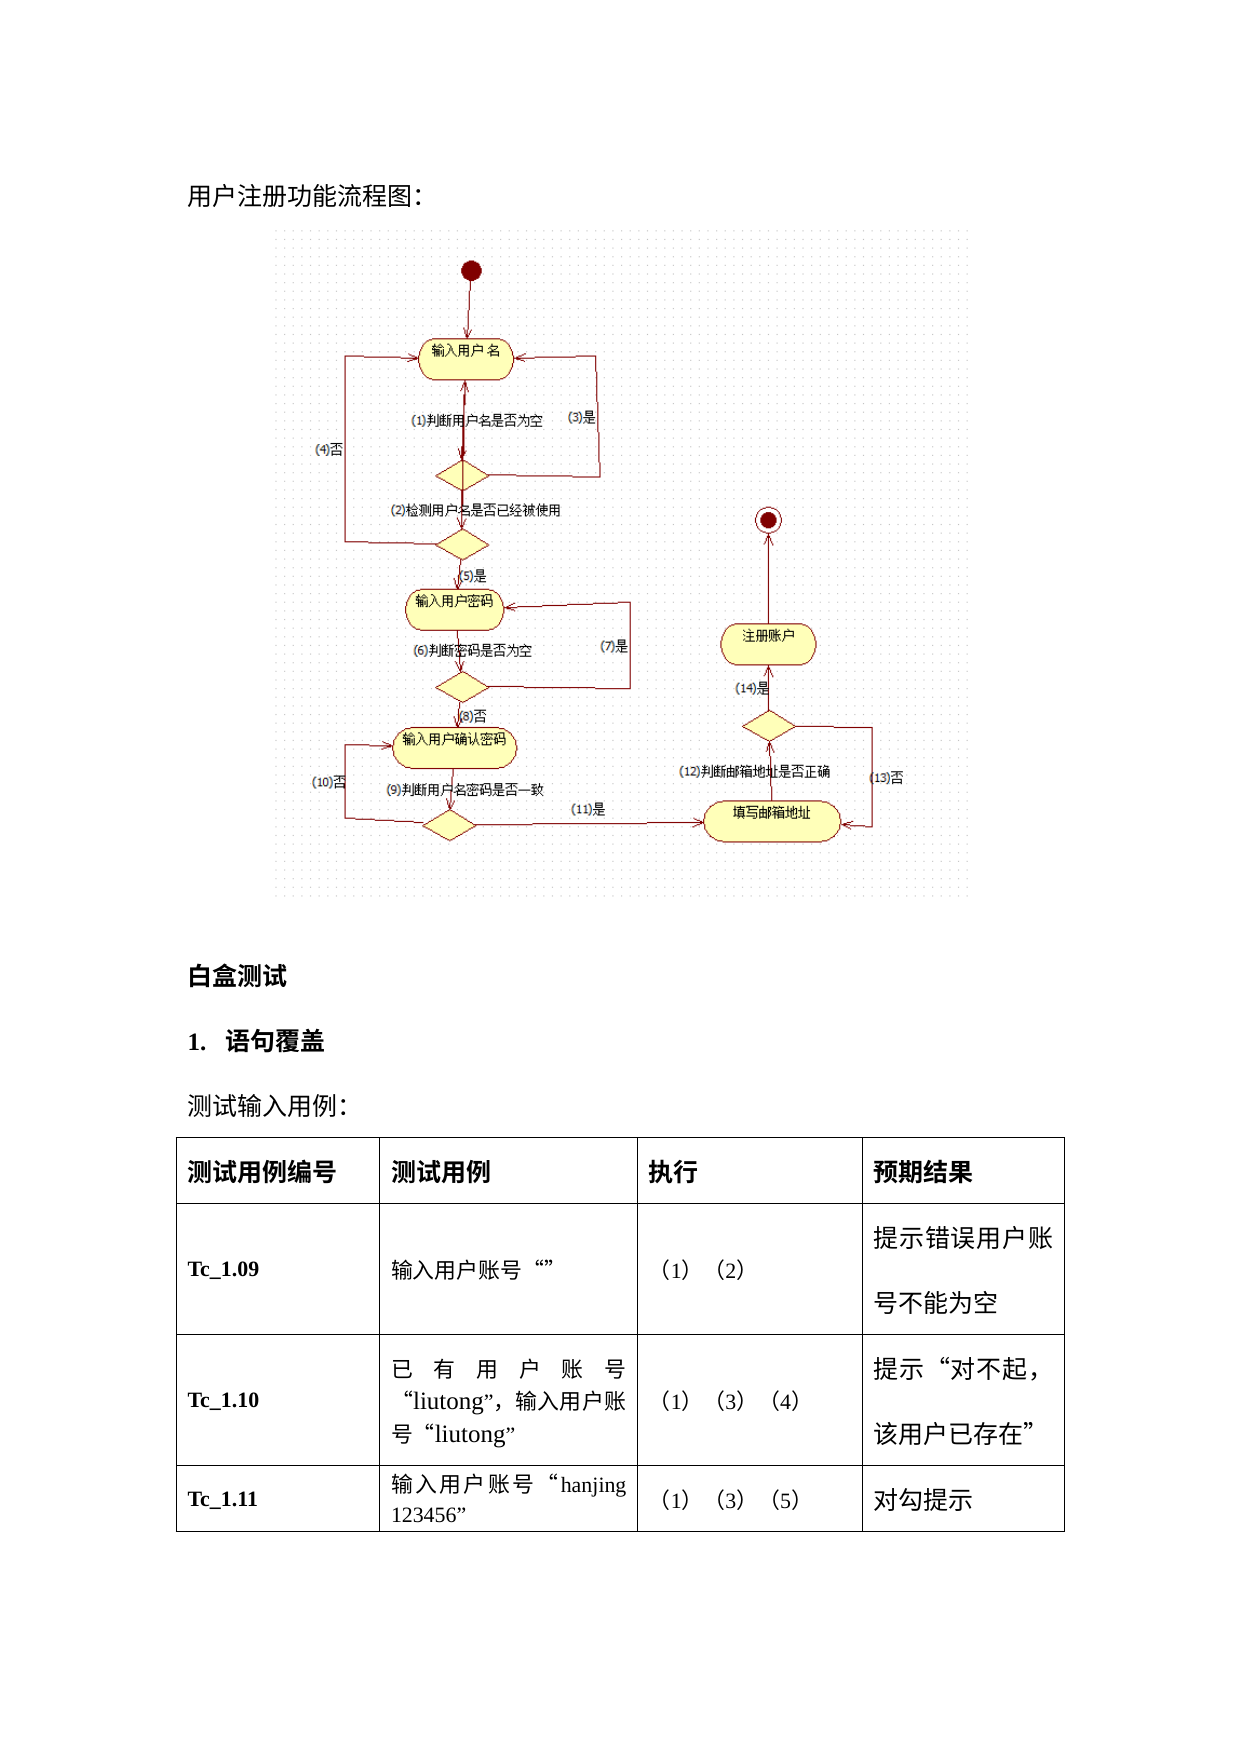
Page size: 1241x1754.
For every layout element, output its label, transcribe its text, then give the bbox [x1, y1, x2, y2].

table_cell 输入用户账号“hanjing 123456” [380, 1466, 637, 1531]
text 测试输入用例： [187, 1072, 1053, 1137]
table_cell 输入用户账号“” [380, 1204, 637, 1334]
table_cell Tc_1.09 [177, 1204, 379, 1334]
table_cell 对勾提示 [863, 1466, 1064, 1531]
picture [269, 227, 971, 903]
text 白盒测试 [187, 942, 1053, 1007]
table_cell （1）（3）（4） [638, 1335, 862, 1465]
table_header 测试用例 [380, 1138, 637, 1203]
table_header 预期结果 [863, 1138, 1064, 1203]
table_cell Tc_1.10 [177, 1335, 379, 1465]
table_cell Tc_1.11 [177, 1466, 379, 1531]
table_cell （1）（2） [638, 1204, 862, 1334]
table_header 测试用例编号 [177, 1138, 379, 1203]
table_cell 提示错误用户账号不能为空 [863, 1204, 1064, 1334]
table_cell 提示“对不起，该用户已存在” [863, 1335, 1064, 1465]
list 语句覆盖 [187, 1007, 1053, 1072]
table_header 执行 [638, 1138, 862, 1203]
table_cell （1）（3）（5） [638, 1466, 862, 1531]
text 用户注册功能流程图： [187, 162, 1053, 227]
table_cell 已有用户账号“liutong”，输入用户账号“liutong” [380, 1335, 637, 1465]
